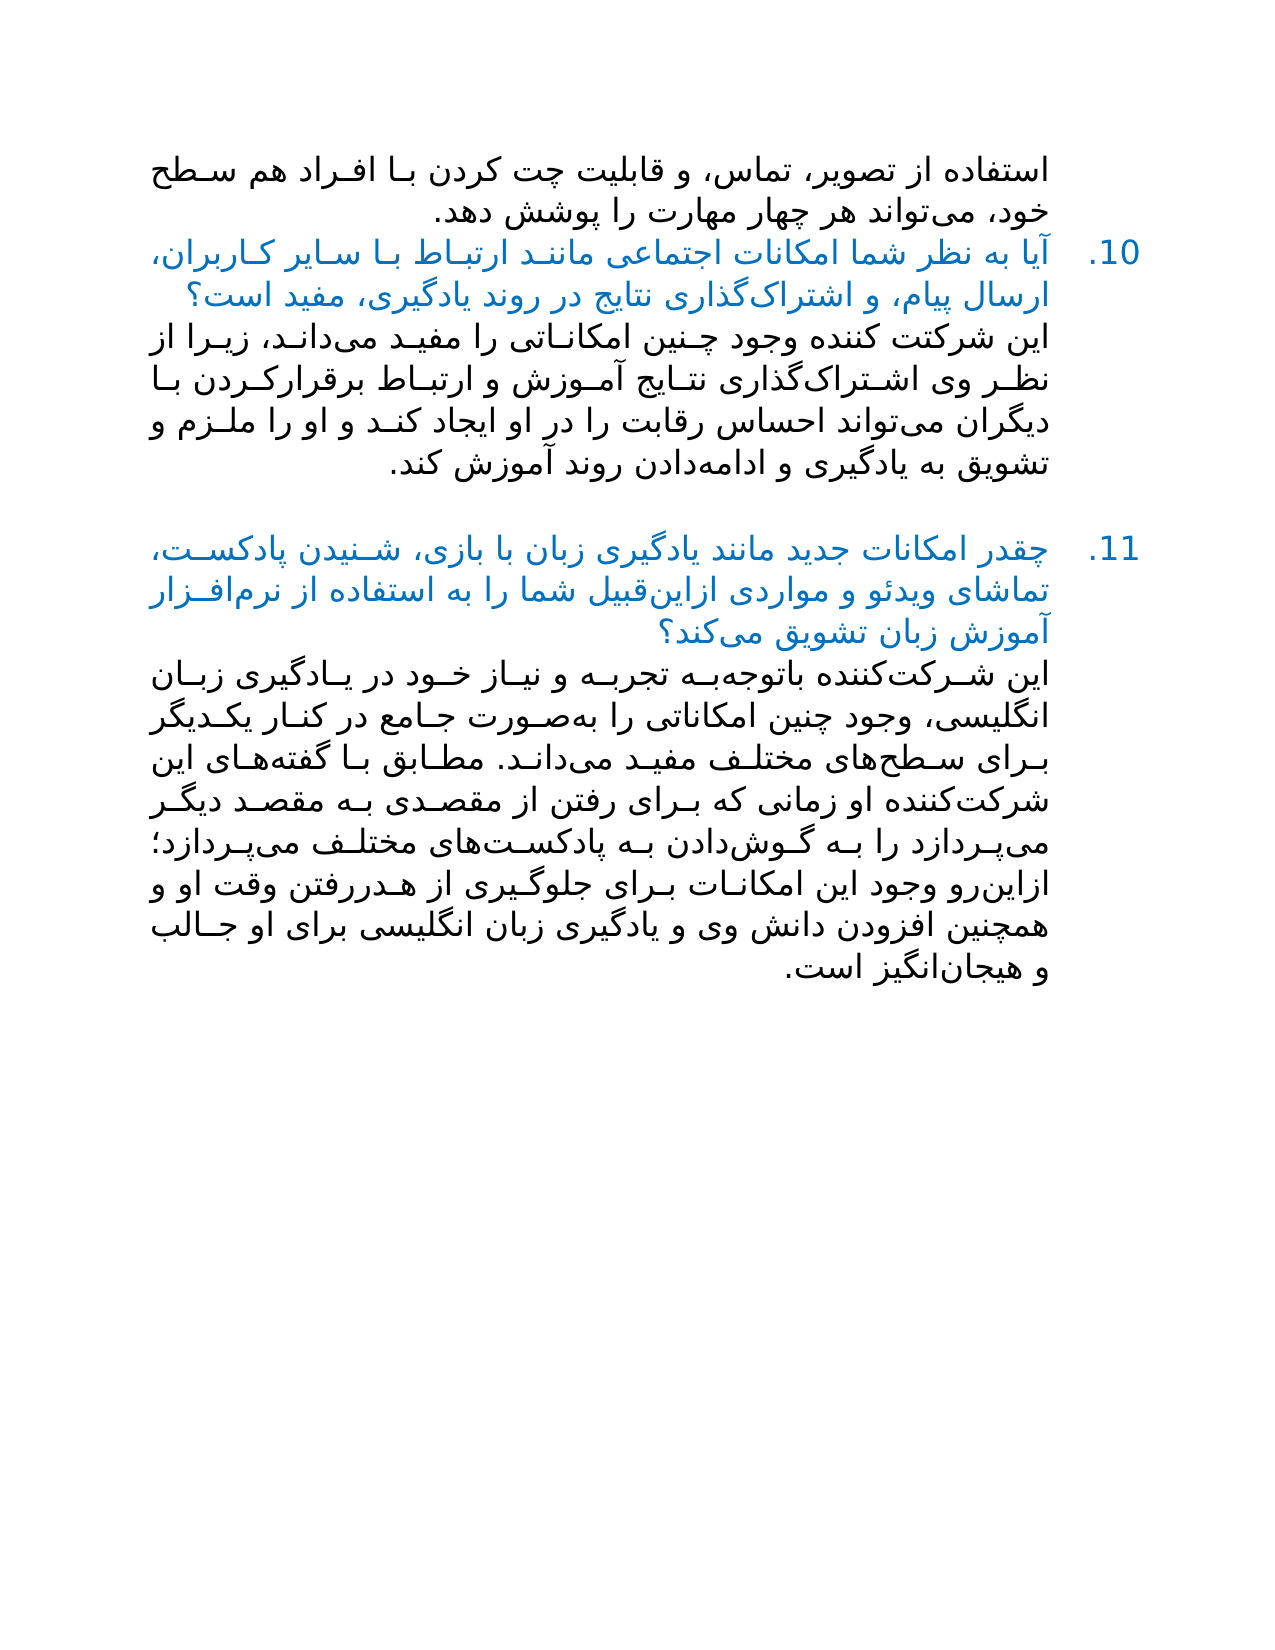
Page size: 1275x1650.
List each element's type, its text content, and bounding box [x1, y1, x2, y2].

list آیا به نظر شما امکانات اجتماعی مانند ارتباط با سایر کاربران، ارسال پیام، و اشتراک‌گذاری نتایج در روند یادگیری، مفید است؟ [150, 234, 1087, 314]
list این شرکتت کننده وجود چنین امکاناتی را مفید می‌داند، زیرا از نظر وی اشتراک‌گذاری نتایج آموزش و ارتباط برقرارکردن با دیگران می‌تواند احساس رقابت را در او ایجاد کند و او را ملزم و تشویق به یادگیری و ادامه‌دادن روند آموزش کند. [150, 317, 1050, 482]
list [150, 150, 1050, 231]
list چقدر امکانات جدید مانند یادگیری زبان با بازی، شنیدن پادکست، تماشای ویدئو و مواردی ازاین‌قبیل شما را به استفاده از نرم‌افزار آموزش زبان تشویق می‌کند؟ [150, 529, 1087, 652]
list این شرکت‌کننده باتوجه‌به تجربه و نیاز خود در یادگیری زبان انگلیسی، وجود چنین امکاناتی را به‌صورت جامع در کنار یکدیگر برای سطح‌های مختلف مفید می‌داند. مطابق با گفته‌های این شرکت‌کننده او زمانی که برای رفتن از مقصدی به مقصد دیگر می‌پردازد را به گوش‌دادن به پادکست‌های مختلف می‌پردازد؛ ازاین‌رو وجود این امکانات برای جلوگیری از هدررفتن وقت او و همچنین افزودن دانش وی و یادگیری زبان انگلیسی برای او جالب و هیجان‌انگیز است. [150, 654, 1050, 987]
